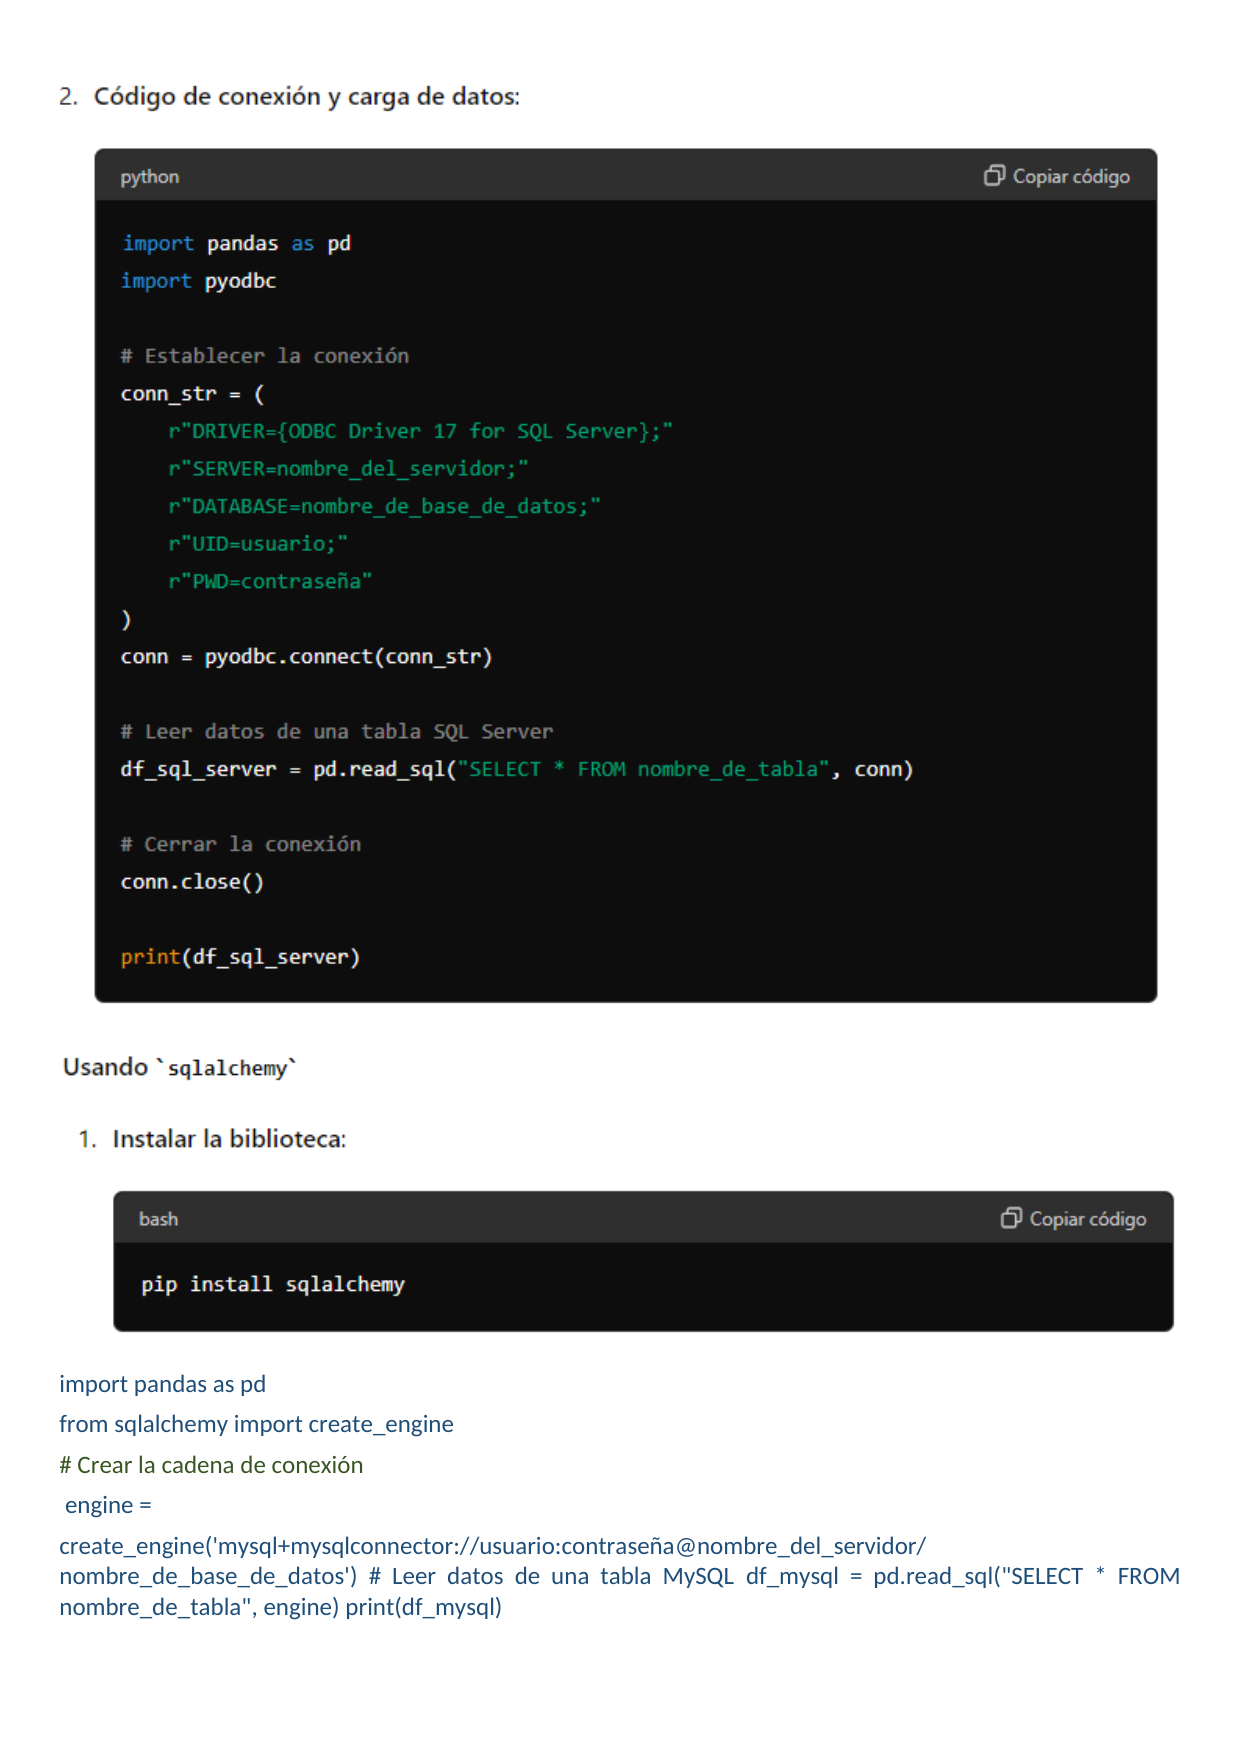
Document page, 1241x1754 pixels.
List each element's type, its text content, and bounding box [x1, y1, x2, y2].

text engine = [59, 1489, 1181, 1520]
picture [59, 1038, 1182, 1340]
text # Crear la cadena de conexión [59, 1449, 1181, 1479]
text from sqlalchemy import create_engine [59, 1408, 1181, 1439]
text create_engine('mysql+mysqlconnector://usuario:contraseña@nombre_del_servidor/nombre_de_base_de_datos') # Leer datos de una tabla MySQL df_mysql = pd.read_sql("SELECT * FROM nombre_de_tabla", engine) print(df_mysql) [59, 1530, 1181, 1621]
picture [59, 59, 1164, 1011]
text import pandas as pd [59, 1368, 1181, 1398]
